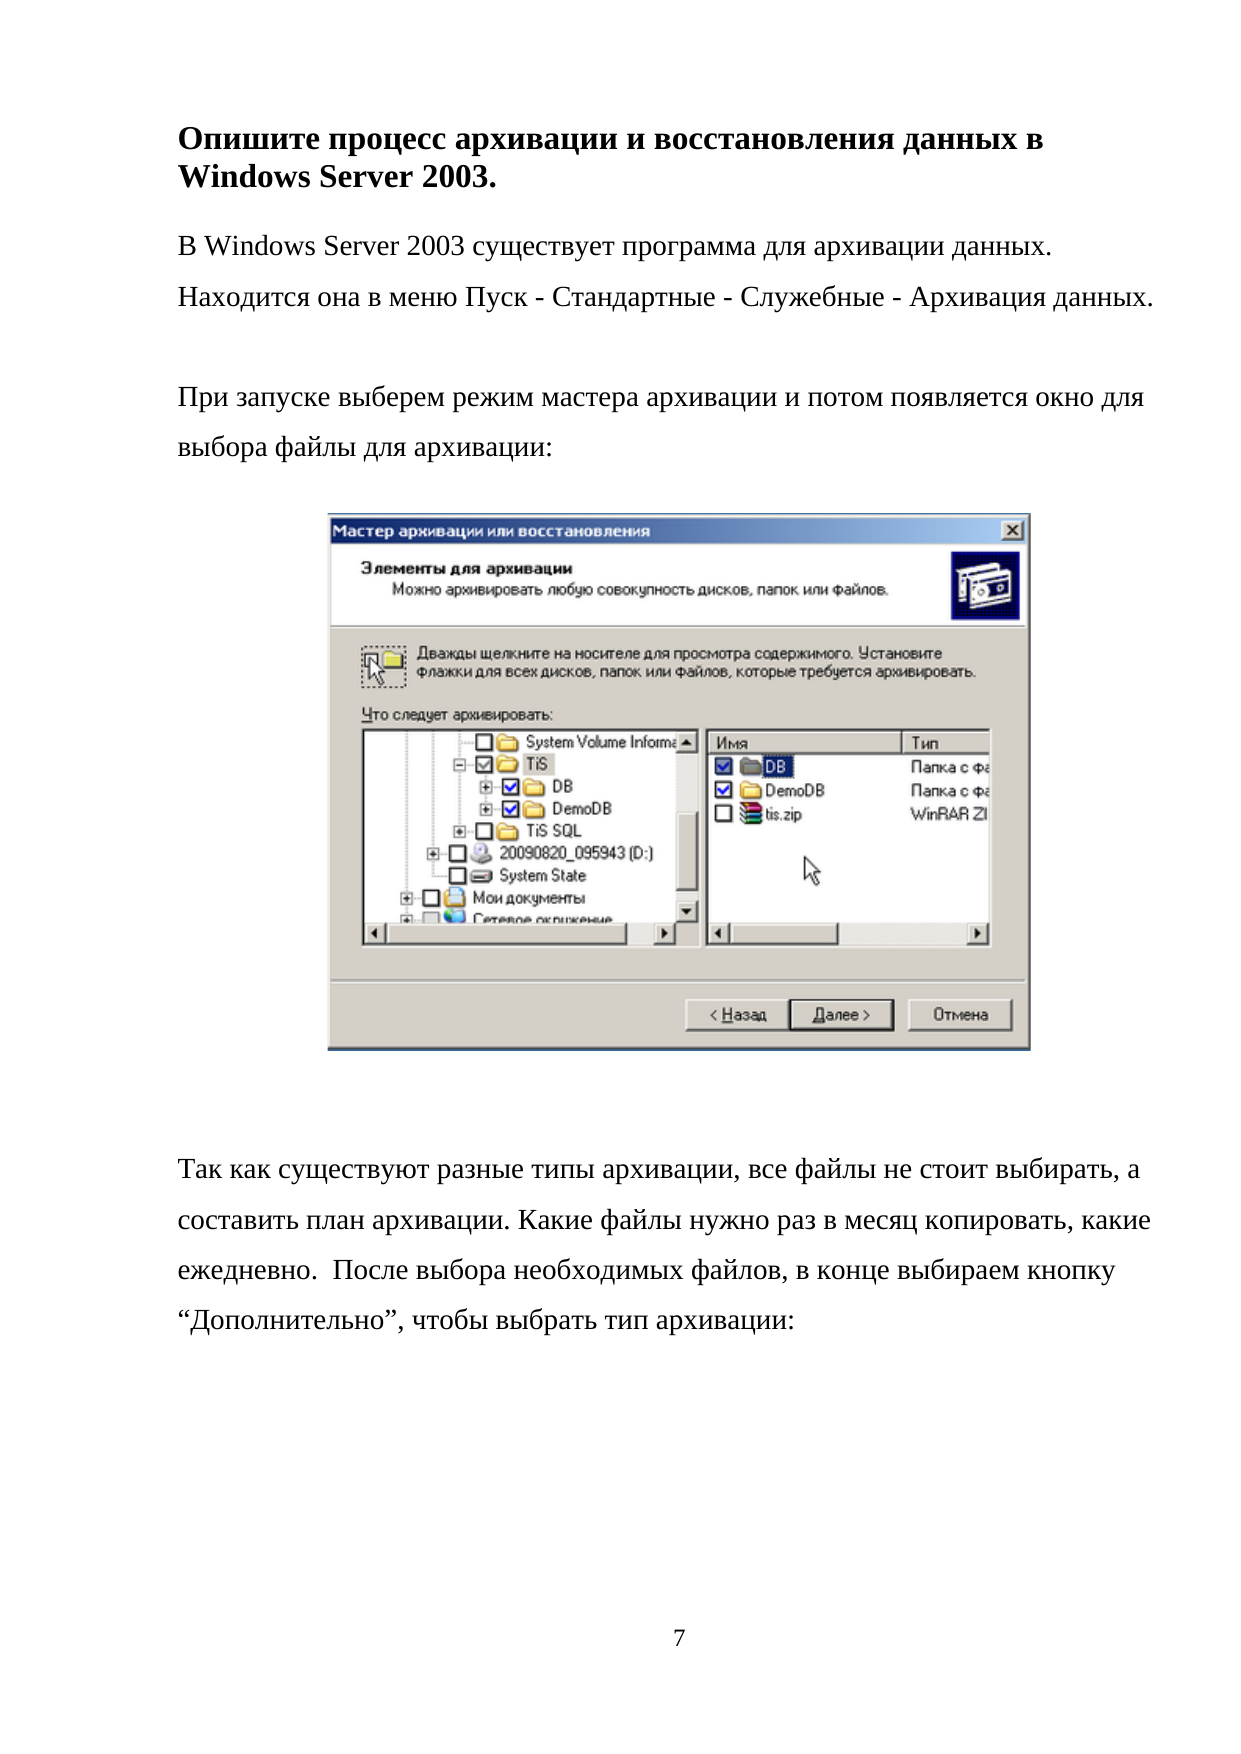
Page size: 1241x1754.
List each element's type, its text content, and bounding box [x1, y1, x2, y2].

text Опишите процесс архивации и восстановления данных в Windows Server 2003. [177, 118, 1181, 195]
text В Windows Server 2003 существует программа для архивации данных. Находится она в меню Пуск - Стандартные - Служебные - Архивация данных. [177, 228, 1181, 312]
picture [327, 513, 1031, 1051]
text Так как существуют разные типы архивации, все файлы не стоит выбирать, а составить план архивации. Какие файлы нужно раз в месяц копировать, какие ежедневно. После выбора необходимых файлов, в конце выбираем кнопку “Дополнительно”, чтобы выбрать тип архивации: [177, 1152, 1181, 1336]
text При запуске выберем режим мастера архивации и потом появляется окно для выбора файлы для архивации: [177, 379, 1181, 463]
